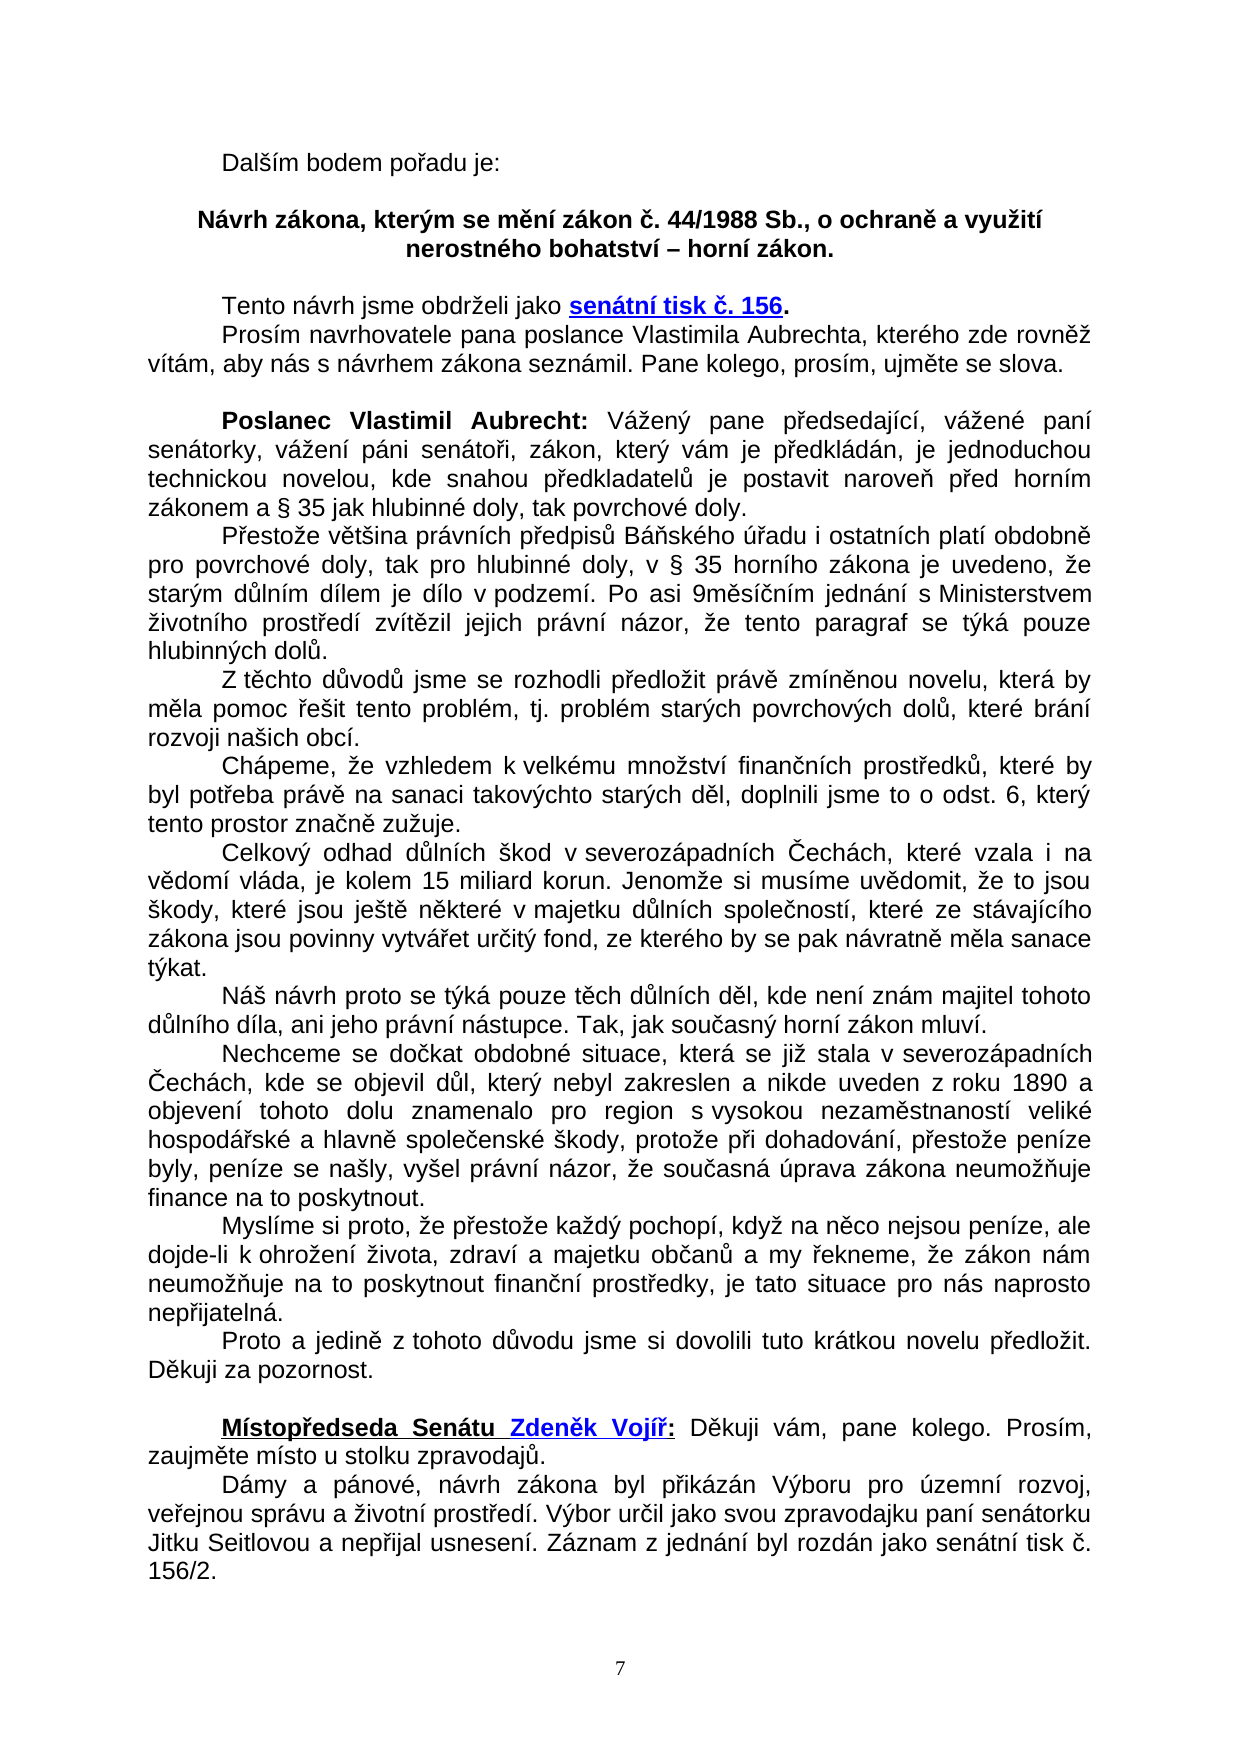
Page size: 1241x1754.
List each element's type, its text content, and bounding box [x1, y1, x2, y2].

text Myslíme si proto, že přestože každý pochopí, když na něco nejsou peníze, ale dojde-li k ohrožení života, zdraví a majetku občanů a my řekneme, že zákon nám neumožňuje na to poskytnout finanční prostředky, je tato situace pro nás naprosto nepřijatelná. [148, 1211, 1093, 1326]
text Celkový odhad důlních škod v severozápadních Čechách, které vzala i na vědomí vláda, je kolem 15 miliard korun. Jenomže si musíme uvědomit, že to jsou škody, které jsou ještě některé v majetku důlních společností, které ze stávajícího zákona jsou povinny vytvářet určitý fond, ze kterého by se pak návratně měla sanace týkat. [148, 838, 1093, 981]
text Místopředseda Senátu Zdeněk Vojíř: Děkuji vám, pane kolego. Prosím, zaujměte místo u stolku zpravodajů. [148, 1413, 1093, 1470]
text Náš návrh proto se týká pouze těch důlních děl, kde není znám majitel tohoto důlního díla, ani jeho právní nástupce. Tak, jak současný horní zákon mluví. [148, 981, 1093, 1039]
text Chápeme, že vzhledem k velkému množství finančních prostředků, které by byl potřeba právě na sanaci takovýchto starých děl, doplnili jsme to o odst. 6, který tento prostor značně zužuje. [148, 751, 1093, 838]
text Dalším bodem pořadu je: [148, 148, 1093, 176]
text Tento návrh jsme obdrželi jako senátní tisk č. 156. [221, 291, 1093, 320]
text Poslanec Vlastimil Aubrecht: Vážený pane předsedající, vážené paní senátorky, vážení páni senátoři, zákon, který vám je předkládán, je jednoduchou technickou novelou, kde snahou předkladatelů je postavit naroveň před horním zákonem a § 35 jak hlubinné doly, tak povrchové doly. [148, 406, 1093, 521]
text Dámy a pánové, návrh zákona byl přikázán Výboru pro územní rozvoj, veřejnou správu a životní prostředí. Výbor určil jako svou zpravodajku paní senátorku Jitku Seitlovou a nepřijal usnesení. Záznam z jednání byl rozdán jako senátní tisk č. 156/2. [148, 1470, 1093, 1585]
text Nechceme se dočkat obdobné situace, která se již stala v severozápadních Čechách, kde se objevil důl, který nebyl zakreslen a nikde uveden z roku objevení tohoto dolu znamenalo pro region s vysokou nezaměstnaností veliké hospodářské a hlavně společenské škody, protože při dohadování, přestože peníze byly, peníze se našly, vyšel právní názor, že současná úprava zákona neumožňuje finance na to poskytnout. [148, 1039, 1093, 1211]
text Z těchto důvodů jsme se rozhodli předložit právě zmíněnou novelu, která by měla pomoc řešit tento problém, tj. problém starých povrchových dolů, které brání rozvoji našich obcí. [148, 665, 1093, 751]
text Přestože většina právních předpisů Báňského úřadu i ostatních platí obdobně pro povrchové doly, tak pro hlubinné doly, v § 35 horního zákona je uvedeno, že starým důlním dílem je dílo v podzemí. Po asi 9měsíčním jednání s Ministerstvem životního prostředí zvítězil jejich právní názor, že tento paragraf se týká pouze hlubinných dolů. [148, 521, 1093, 665]
text <A NAME='st156'></A>Návrh zákona, kterým se mění zákon č. 44/1988 Sb., o ochraně a využití nerostného bohatství – horní zákon. [148, 205, 1093, 263]
text Prosím navrhovatele pana poslance Vlastimila Aubrechta, kterého zde rovněž vítám, aby nás s návrhem zákona seznámil. Pane kolego, prosím, ujměte se slova. [148, 320, 1093, 378]
text Proto a jedině z tohoto důvodu jsme si dovolili tuto krátkou novelu předložit. Děkuji za pozornost. [148, 1326, 1093, 1384]
